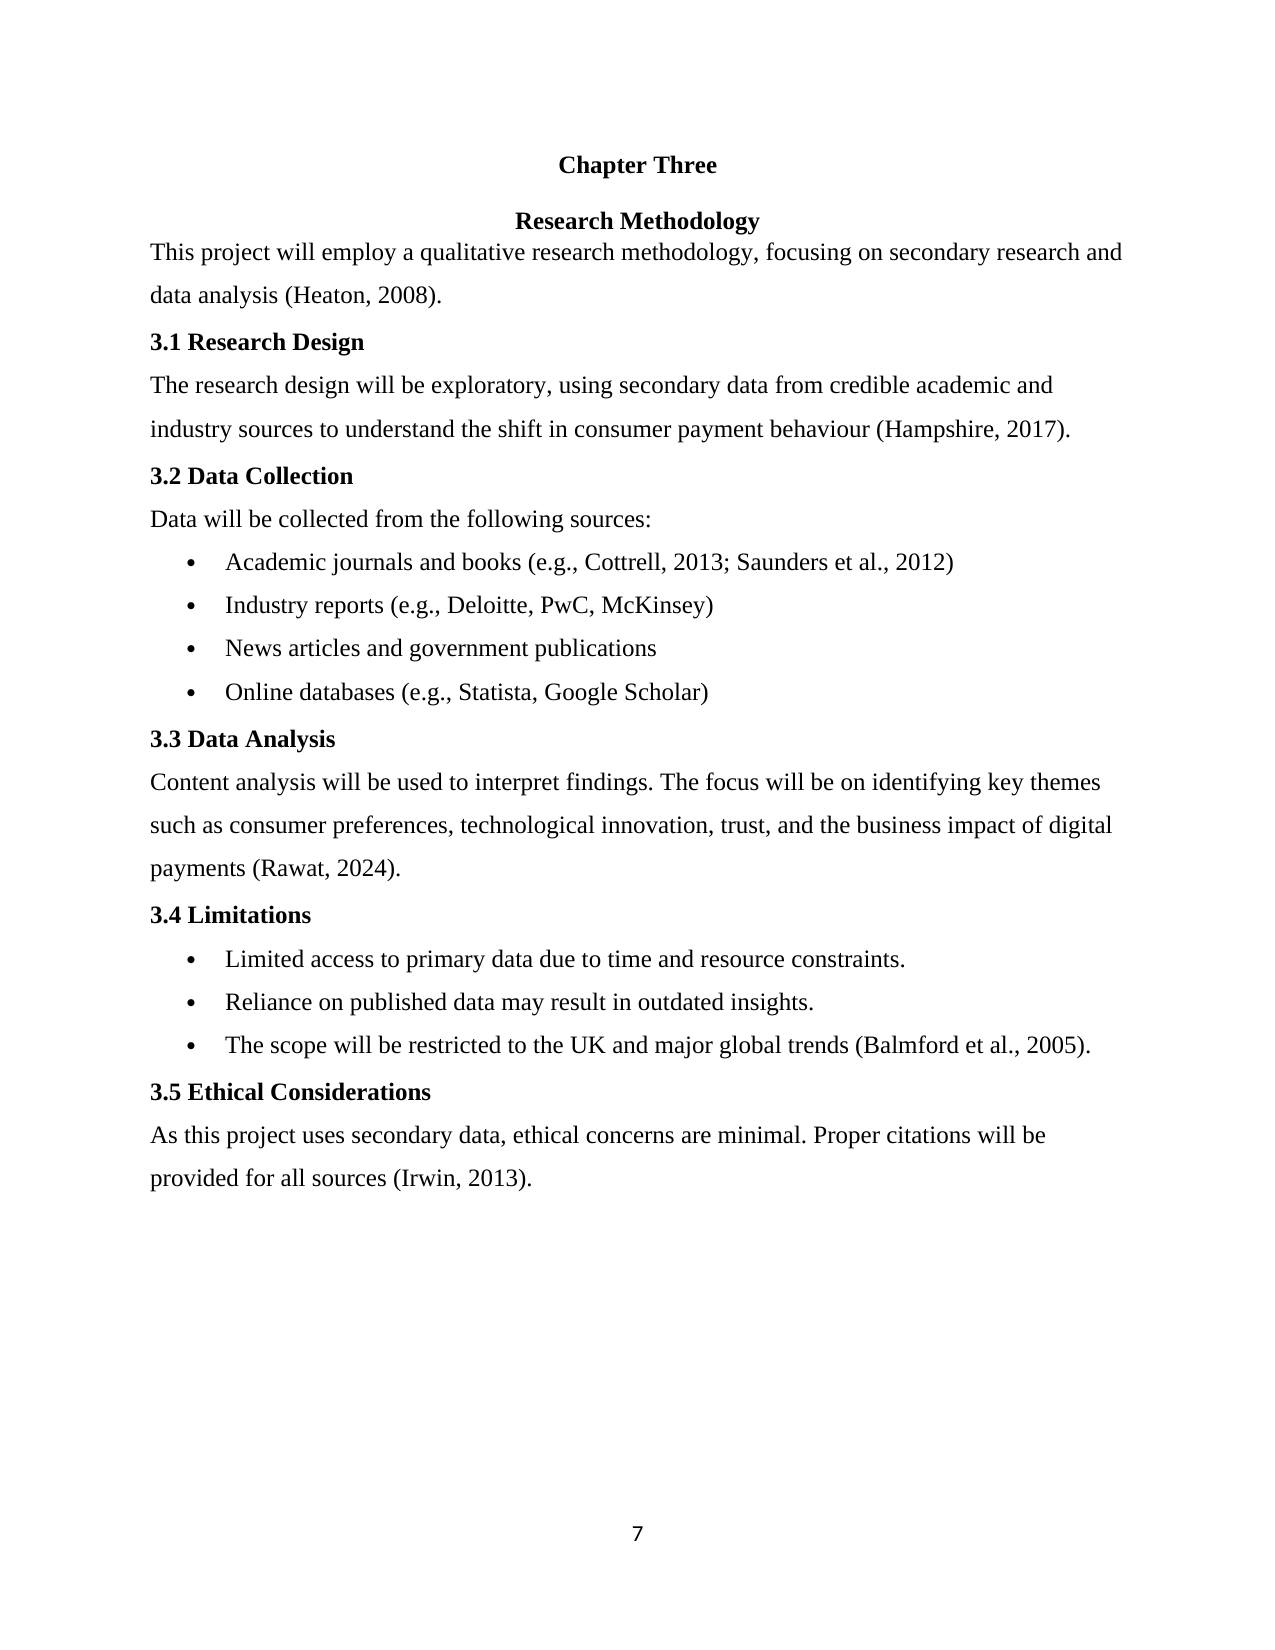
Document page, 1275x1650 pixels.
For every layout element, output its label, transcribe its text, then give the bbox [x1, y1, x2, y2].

list Academic journals and books (e.g., Cottrell, 2013; Saunders et al., 2012) [187, 547, 1125, 576]
text As this project uses secondary data, ethical concerns are minimal. Proper citations will be provided for all sources (Irwin, 2013). [150, 1120, 1125, 1192]
text The research design will be exploratory, using secondary data from credible academic and industry sources to understand the shift in consumer payment behaviour (Hampshire, 2017). [150, 371, 1125, 442]
list News articles and government publications [187, 633, 1125, 662]
subtitle 3.1 Research Design [150, 327, 1125, 356]
subtitle 3.2 Data Collection [150, 461, 1125, 490]
list Online databases (e.g., Statista, Google Scholar) [187, 677, 1125, 705]
subtitle Chapter Three [150, 150, 1125, 179]
list Limited access to primary data due to time and resource constraints. [187, 944, 1125, 972]
list Industry reports (e.g., Deloitte, PwC, McKinsey) [187, 590, 1125, 619]
list Reliance on published data may result in outdated insights. [187, 987, 1125, 1016]
text This project will employ a qualitative research methodology, focusing on secondary research and data analysis (Heaton, 2008). [150, 237, 1125, 309]
subtitle Research Methodology [150, 206, 1125, 235]
text Content analysis will be used to interpret findings. The focus will be on identifying key themes such as consumer preferences, technological innovation, trust, and the business impact of digital payments (Rawat, 2024). [150, 767, 1125, 882]
list The scope will be restricted to the UK and major global trends (Balmford et al., 2005). [187, 1030, 1125, 1059]
text Data will be collected from the following sources: [150, 504, 1125, 533]
subtitle 3.5 Ethical Considerations [150, 1077, 1125, 1106]
subtitle 3.4 Limitations [150, 901, 1125, 929]
subtitle 3.3 Data Analysis [150, 724, 1125, 753]
